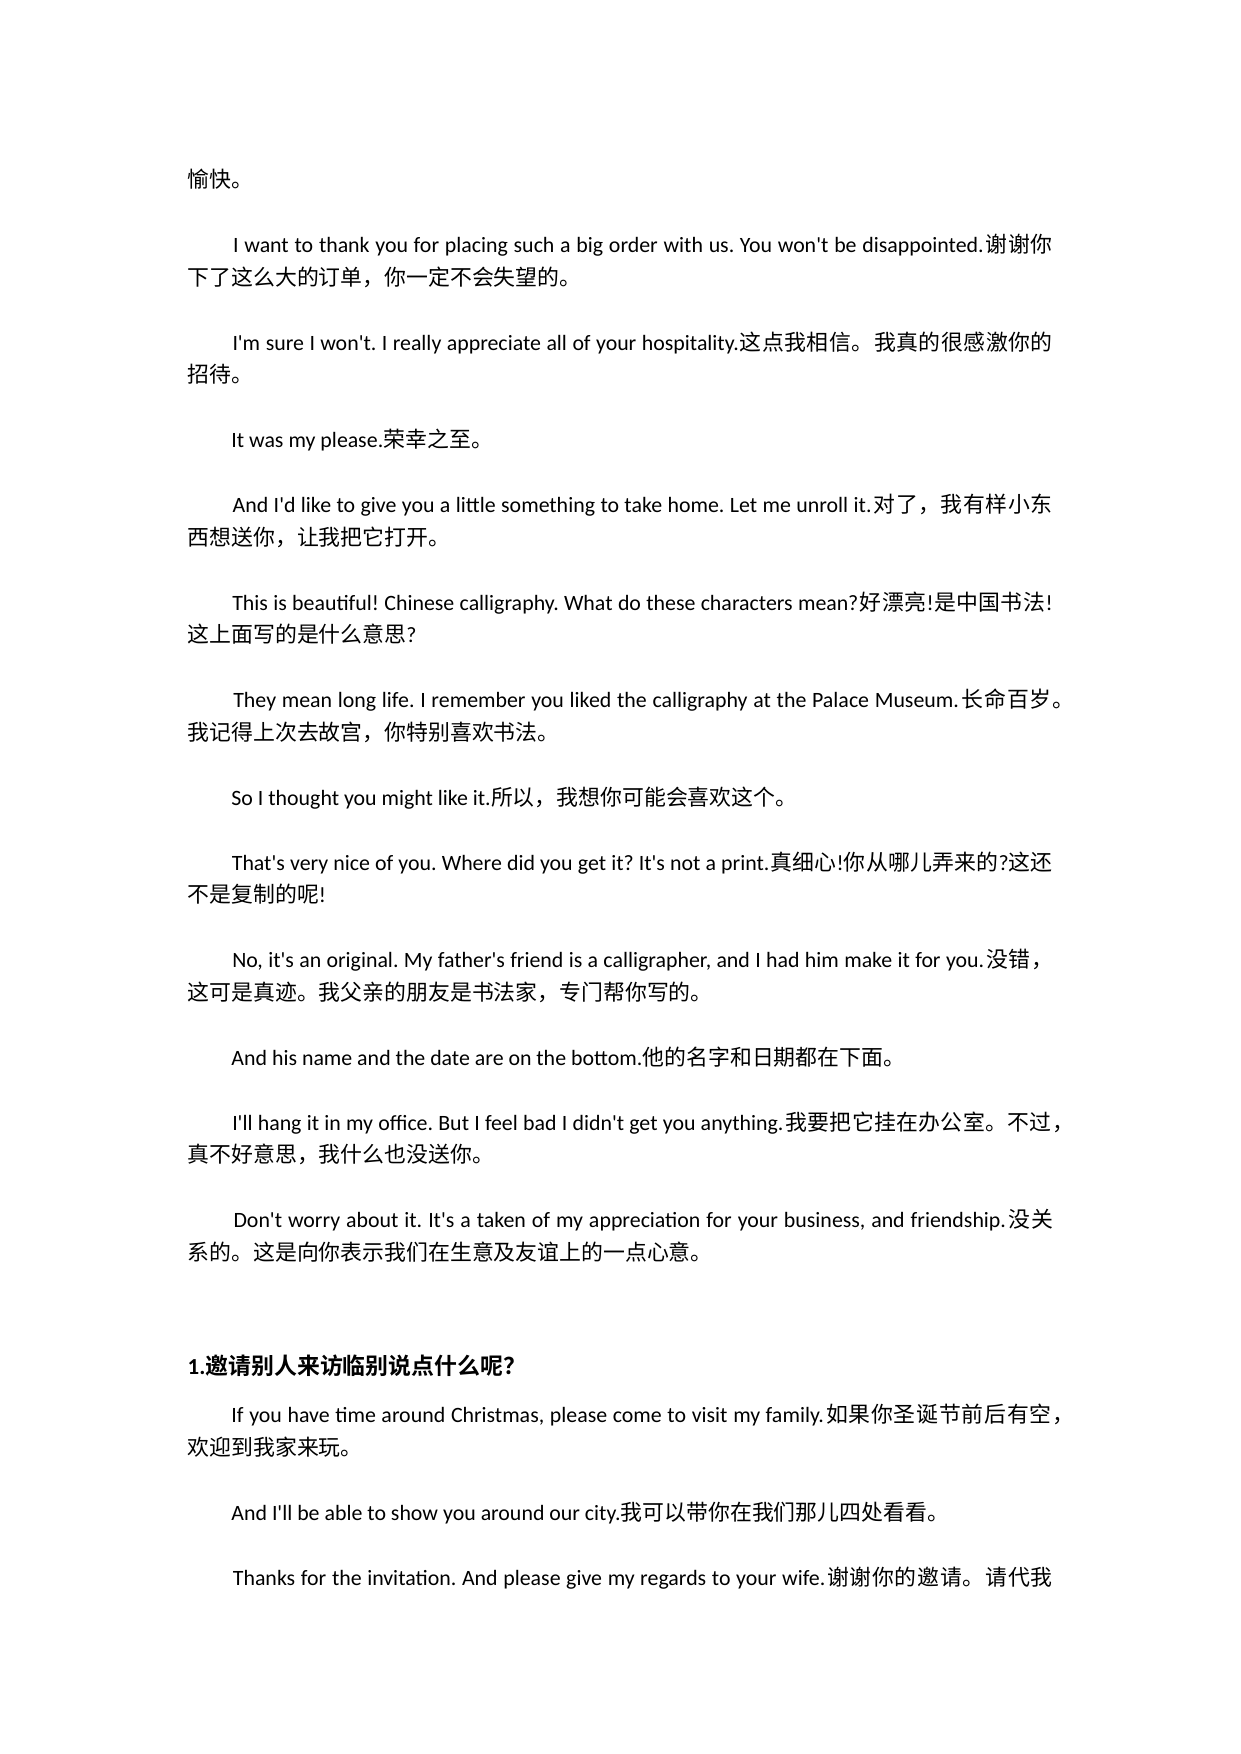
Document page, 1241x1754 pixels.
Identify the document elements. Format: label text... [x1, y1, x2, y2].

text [187, 162, 1053, 194]
text They mean long life. I remember you liked the calligraphy at the Palace Museum.长命百岁。我记得上次去故宫，你特别喜欢书法。 [187, 682, 1053, 747]
text I'm sure I won't. I really appreciate all of your hospitality.这点我相信。我真的很感激你的招待。 [187, 324, 1053, 389]
text If you have time around Christmas, please come to visit my family.如果你圣诞节前后有空，欢迎到我家来玩。 [187, 1397, 1053, 1462]
text I'll hang it in my office. But I feel bad I didn't get you anything.我要把它挂在办公室。不过，真不好意思，我什么也没送你。 [187, 1104, 1053, 1169]
text And I'll be able to show you around our city.我可以带你在我们那儿四处看看。 [187, 1494, 1053, 1527]
text I want to thank you for placing such a big order with us. You won't be disappointed.谢谢你下了这么大的订单，你一定不会失望的。 [187, 227, 1053, 292]
text That's very nice of you. Where did you get it? It's not a print.真细心!你从哪儿弄来的?这还不是复制的呢! [187, 844, 1053, 909]
text And his name and the date are on the bottom.他的名字和日期都在下面。 [187, 1039, 1053, 1072]
text 1.邀请别人来访临别说点什么呢？ [187, 1332, 1053, 1397]
text Don't worry about it. It's a taken of my appreciation for your business, and friendship.没关系的。这是向你表示我们在生意及友谊上的一点心意。 [187, 1202, 1053, 1267]
text And I'd like to give you a little something to take home. Let me unroll it.对了，我有样小东西想送你，让我把它打开。 [187, 487, 1053, 552]
text This is beautiful! Chinese calligraphy. What do these characters mean?好漂亮!是中国书法!这上面写的是什么意思? [187, 584, 1053, 649]
text No, it's an original. My father's friend is a calligrapher, and I had him make it for you.没错，这可是真迹。我父亲的朋友是书法家，专门帮你写的。 [187, 942, 1053, 1007]
text It was my please.荣幸之至。 [187, 422, 1053, 454]
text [187, 1559, 1053, 1592]
text So I thought you might like it.所以，我想你可能会喜欢这个。 [187, 779, 1053, 812]
